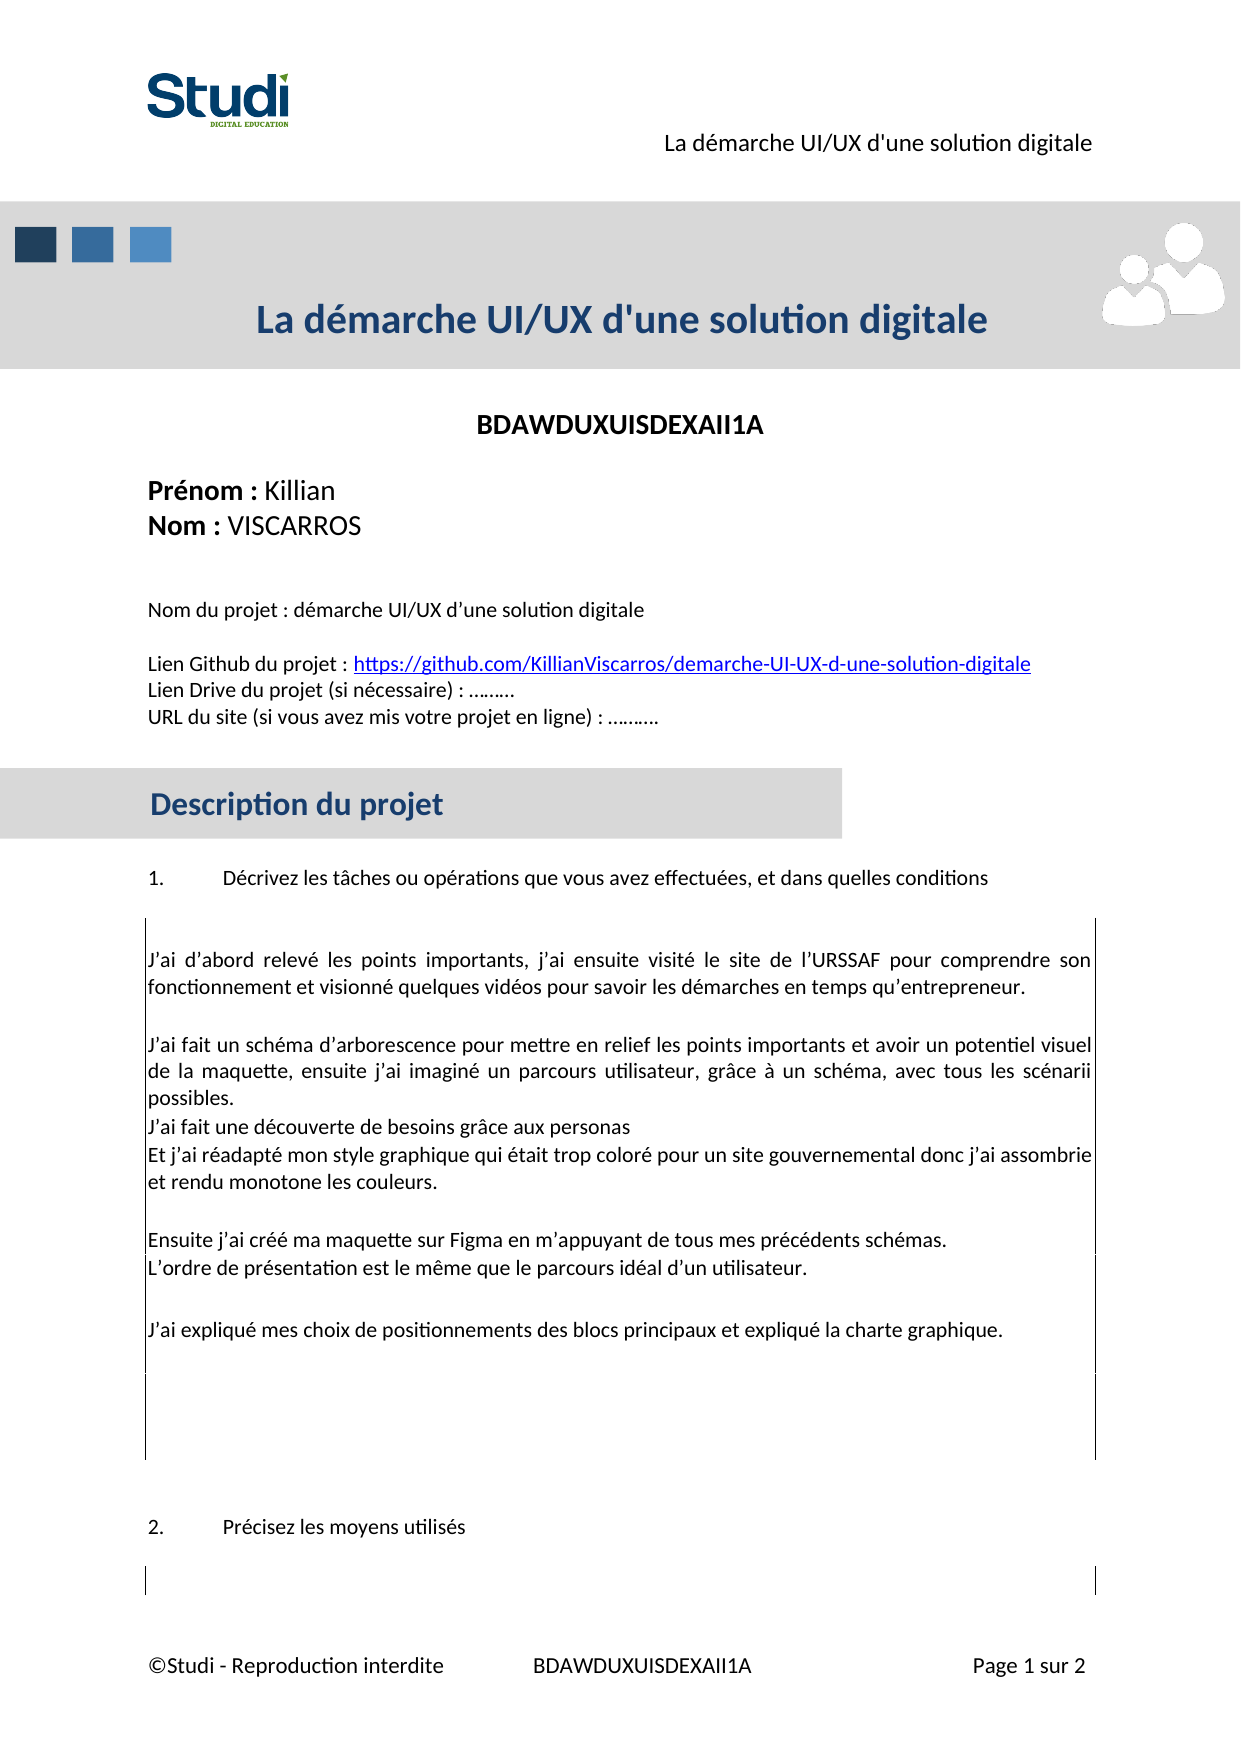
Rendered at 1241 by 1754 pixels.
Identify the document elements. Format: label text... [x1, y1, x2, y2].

text Ensuite j’ai créé ma maquette sur Figma en m’appuyant de tous mes précédents schémas. [146, 1226, 1095, 1254]
text L’ordre de présentation est le même que le parcours idéal d’un utilisateur. [146, 1254, 1095, 1283]
text URL du site (si vous avez mis votre projet en ligne) : ………. [148, 703, 1093, 730]
text Nom : VISCARROS [148, 507, 1093, 543]
picture [147, 73, 289, 127]
text Lien Drive du projet (si nécessaire) : ……… [148, 676, 1093, 703]
text Nom du projet : démarche UI/UX d’une solution digitale [148, 596, 1093, 623]
text J’ai fait une découverte de besoins grâce aux personas [146, 1113, 1095, 1142]
text Prénom : Killian [148, 472, 1093, 507]
text J’ai fait un schéma d’arborescence pour mettre en relief les points importants et avoir un potentiel visuel de la maquette, ensuite j’ai imaginé un parcours utilisateur, grâce à un schéma, avec tous les scénarii possibles. [146, 1031, 1095, 1113]
list Décrivez les tâches ou opérations que vous avez effectuées, et dans quelles conditions [148, 864, 1093, 891]
list Précisez les moyens utilisés [148, 1513, 1093, 1540]
text J’ai d’abord relevé les points importants, j’ai ensuite visité le site de l’URSSAF pour comprendre son fonctionnement et visionné quelques vidéos pour savoir les démarches en temps qu’entrepreneur. [146, 947, 1095, 1002]
text J’ai expliqué mes choix de positionnements des blocs principaux et expliqué la charte graphique. [146, 1316, 1095, 1345]
text BDAWDUXUISDEXAII1A [148, 406, 1093, 441]
picture [1092, 208, 1234, 340]
text Et j’ai réadapté mon style graphique qui était trop coloré pour un site gouvernemental donc j’ai assombrie et rendu monotone les couleurs. [146, 1142, 1095, 1197]
text Lien Github du projet : https://github.com/KillianViscarros/demarche-UI-UX-d-une-solution-digitale [148, 650, 1093, 676]
